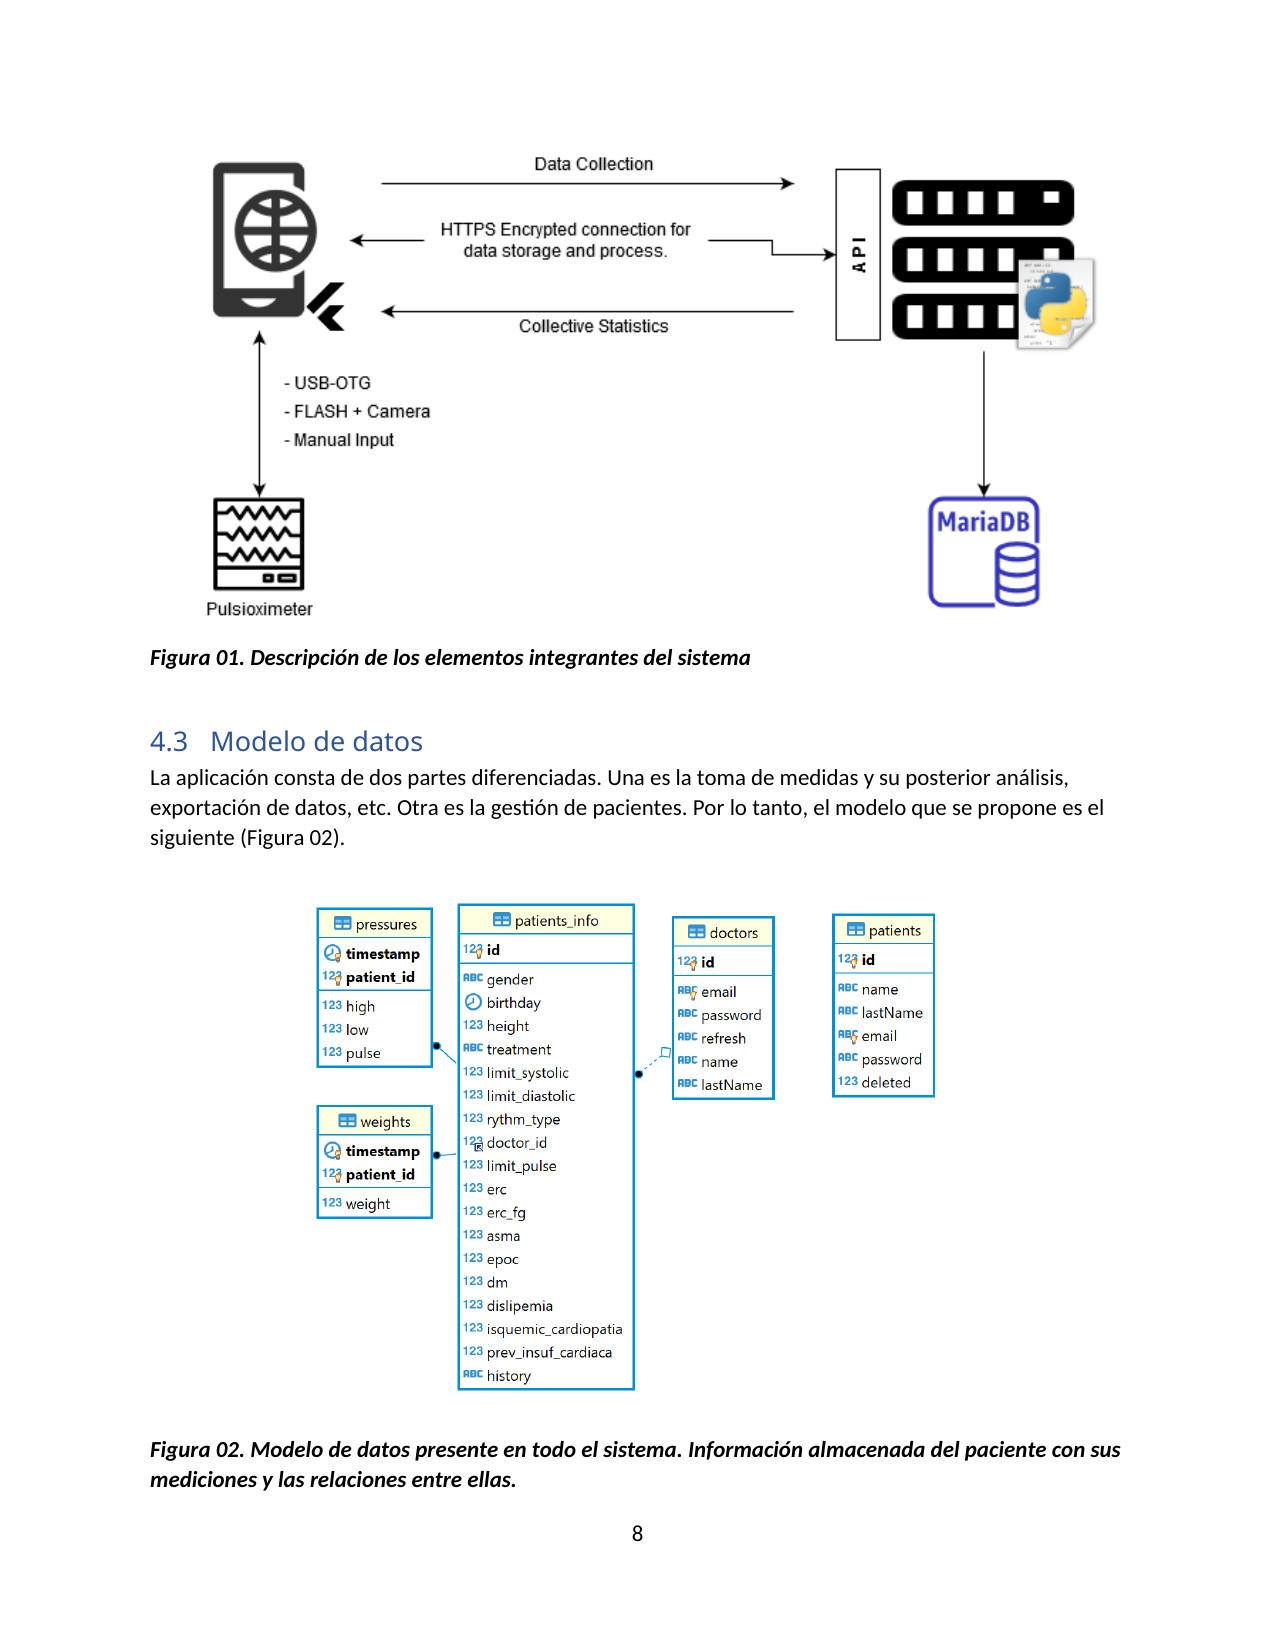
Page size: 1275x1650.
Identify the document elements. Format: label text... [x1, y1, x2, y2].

subtitle Modelo de datos [150, 723, 1125, 760]
picture [168, 150, 1107, 624]
text Figura 02. Modelo de datos presente en todo el sistema. Información almacenada del paciente con sus mediciones y las relaciones entre ellas. [150, 1435, 1125, 1493]
text Figura 01. Descripción de los elementos integrantes del sistema [150, 643, 1125, 671]
picture [304, 870, 971, 1416]
text La aplicación consta de dos partes diferenciadas. Una es la toma de medidas y su posterior análisis, exportación de datos, etc. Otra es la gestión de pacientes. Por lo tanto, el modelo que se propone es el siguiente (Figura 02). [150, 763, 1125, 851]
